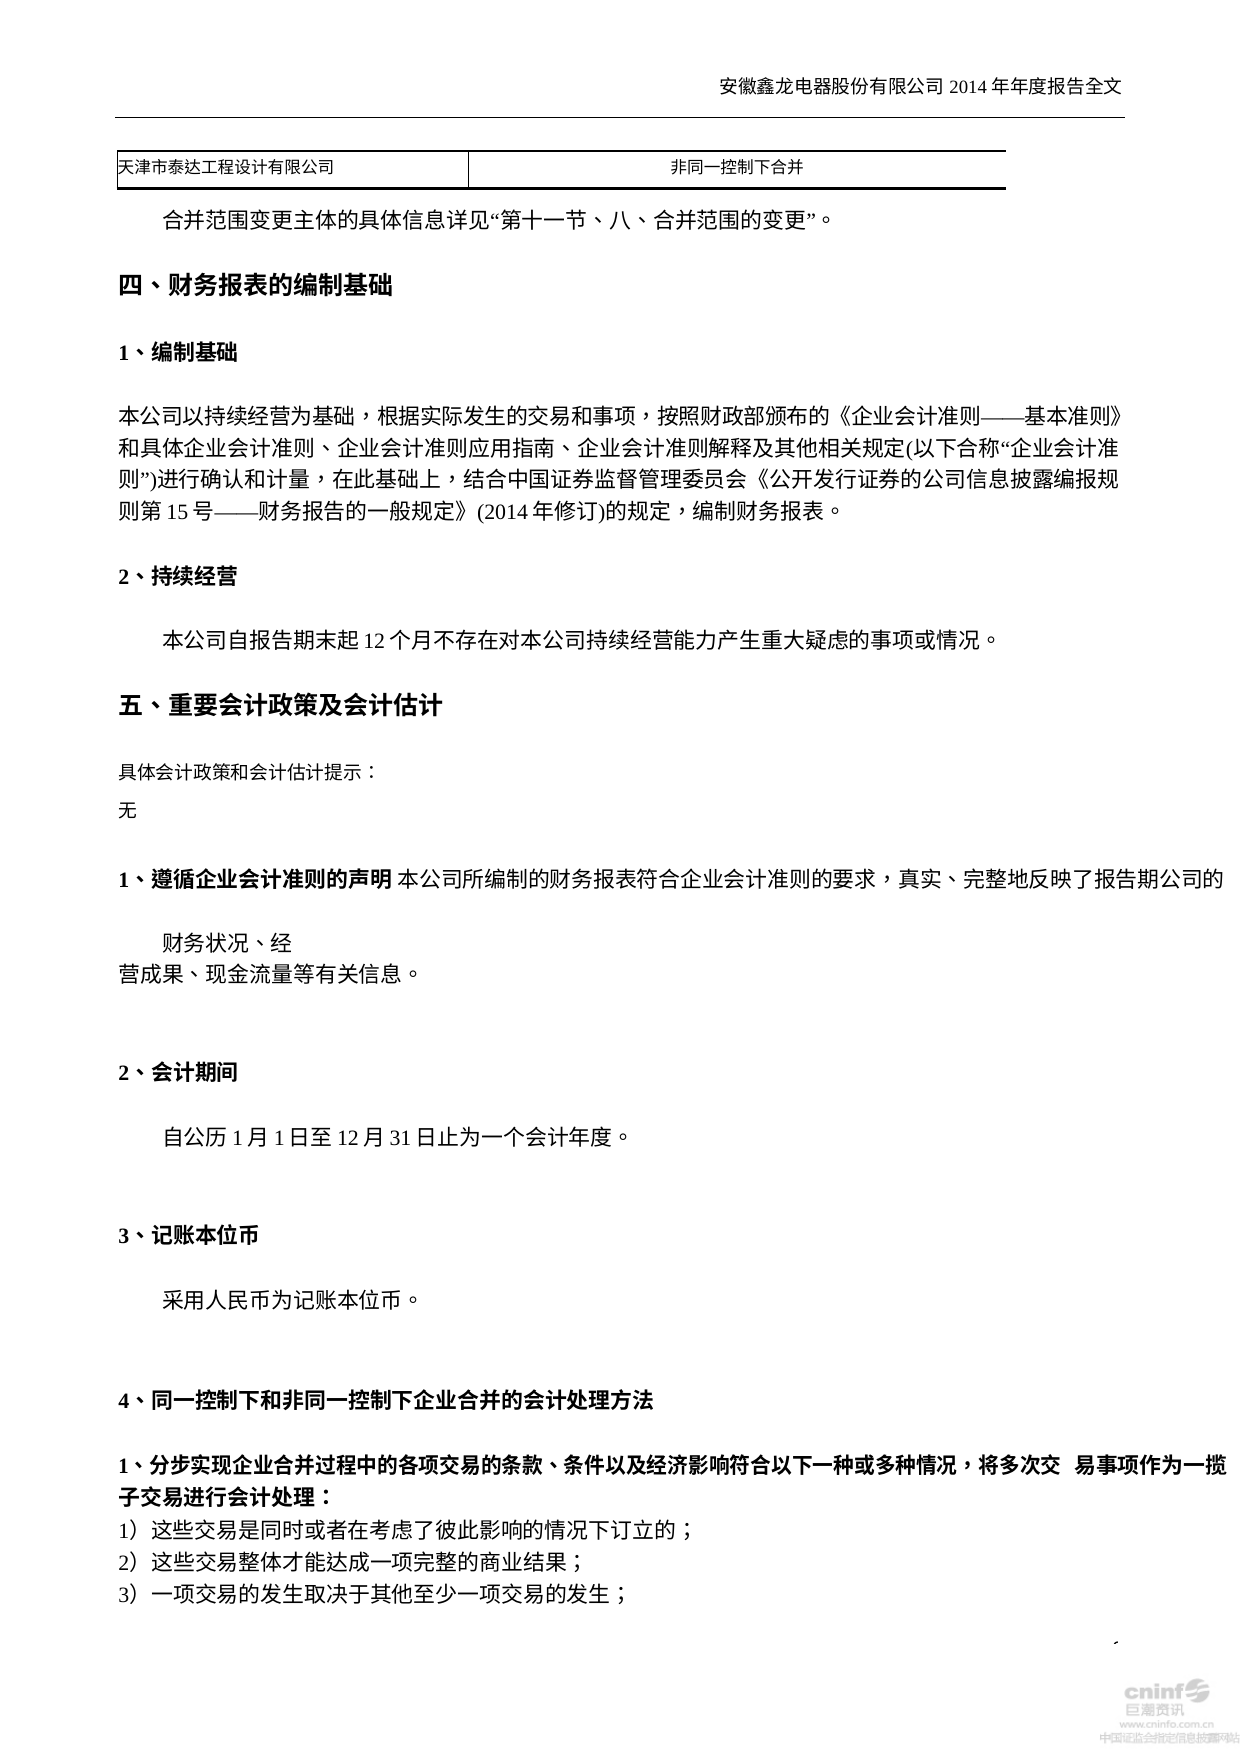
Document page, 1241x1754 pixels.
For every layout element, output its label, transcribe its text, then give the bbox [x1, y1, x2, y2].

subtitle 本公司自报告期末起12个月不存在对本公司持续经营能力产生重大疑虑的事项或情况。 [162, 625, 1240, 655]
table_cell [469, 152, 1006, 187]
subtitle 自公历1月1日至12月31日止为一个会计年度。 [162, 1122, 1240, 1152]
subtitle 2）这些交易整体才能达成一项完整的商业结果； [118, 1547, 1240, 1577]
subtitle 1）这些交易是同时或者在考虑了彼此影响的情况下订立的； [118, 1515, 1240, 1545]
subtitle 1、编制基础 [118, 337, 1240, 366]
subtitle 四、财务报表的编制基础 [118, 268, 1240, 302]
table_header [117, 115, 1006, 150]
subtitle 3）一项交易的发生取决于其他至少一项交易的发生； [118, 1579, 1240, 1609]
subtitle 采用人民币为记账本位币。 [162, 1285, 1240, 1315]
subtitle 五、重要会计政策及会计估计 [118, 687, 1240, 722]
text 具体会计政策和会计估计提示： 无 [118, 759, 397, 822]
text 1、遵循企业会计准则的声明 本公司所编制的财务报表符合企业会计准则的要求，真实、完整地反映了报告期公司的财务状况、经 [118, 837, 1240, 964]
picture [1099, 1673, 1241, 1754]
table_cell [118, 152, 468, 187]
subtitle 营成果、现金流量等有关信息。 [118, 964, 1240, 987]
subtitle 2、会计期间 [118, 1057, 1240, 1087]
subtitle 4、同一控制下和非同一控制下企业合并的会计处理方法 [118, 1385, 1240, 1415]
subtitle 3、记账本位币 [118, 1221, 1240, 1250]
subtitle 合并范围变更主体的具体信息详见“第十一节、八、合并范围的变更”。 [162, 205, 1240, 235]
subtitle 本公司以持续经营为基础，根据实际发生的交易和事项，按照财政部颁布的《企业会计准则——基本准则》 和具体企业会计准则、企业会计准则应用指南、企业会计准则解释及其他相关规定(以下合称“企业会计准 则”)进行确认和计量，在此基础上，结合中国证券监督管理委员会《公开发行证券的公司信息披露编报规 则第15号——财务报告的一般规定》(2014年修订)的规定，编制财务报表。 [118, 401, 1133, 526]
subtitle 2、持续经营 [118, 561, 1240, 590]
subtitle 1、分步实现企业合并过程中的各项交易的条款、条件以及经济影响符合以下一种或多种情况，将多次交 易事项作为一揽子交易进行会计处理： [118, 1450, 1240, 1511]
